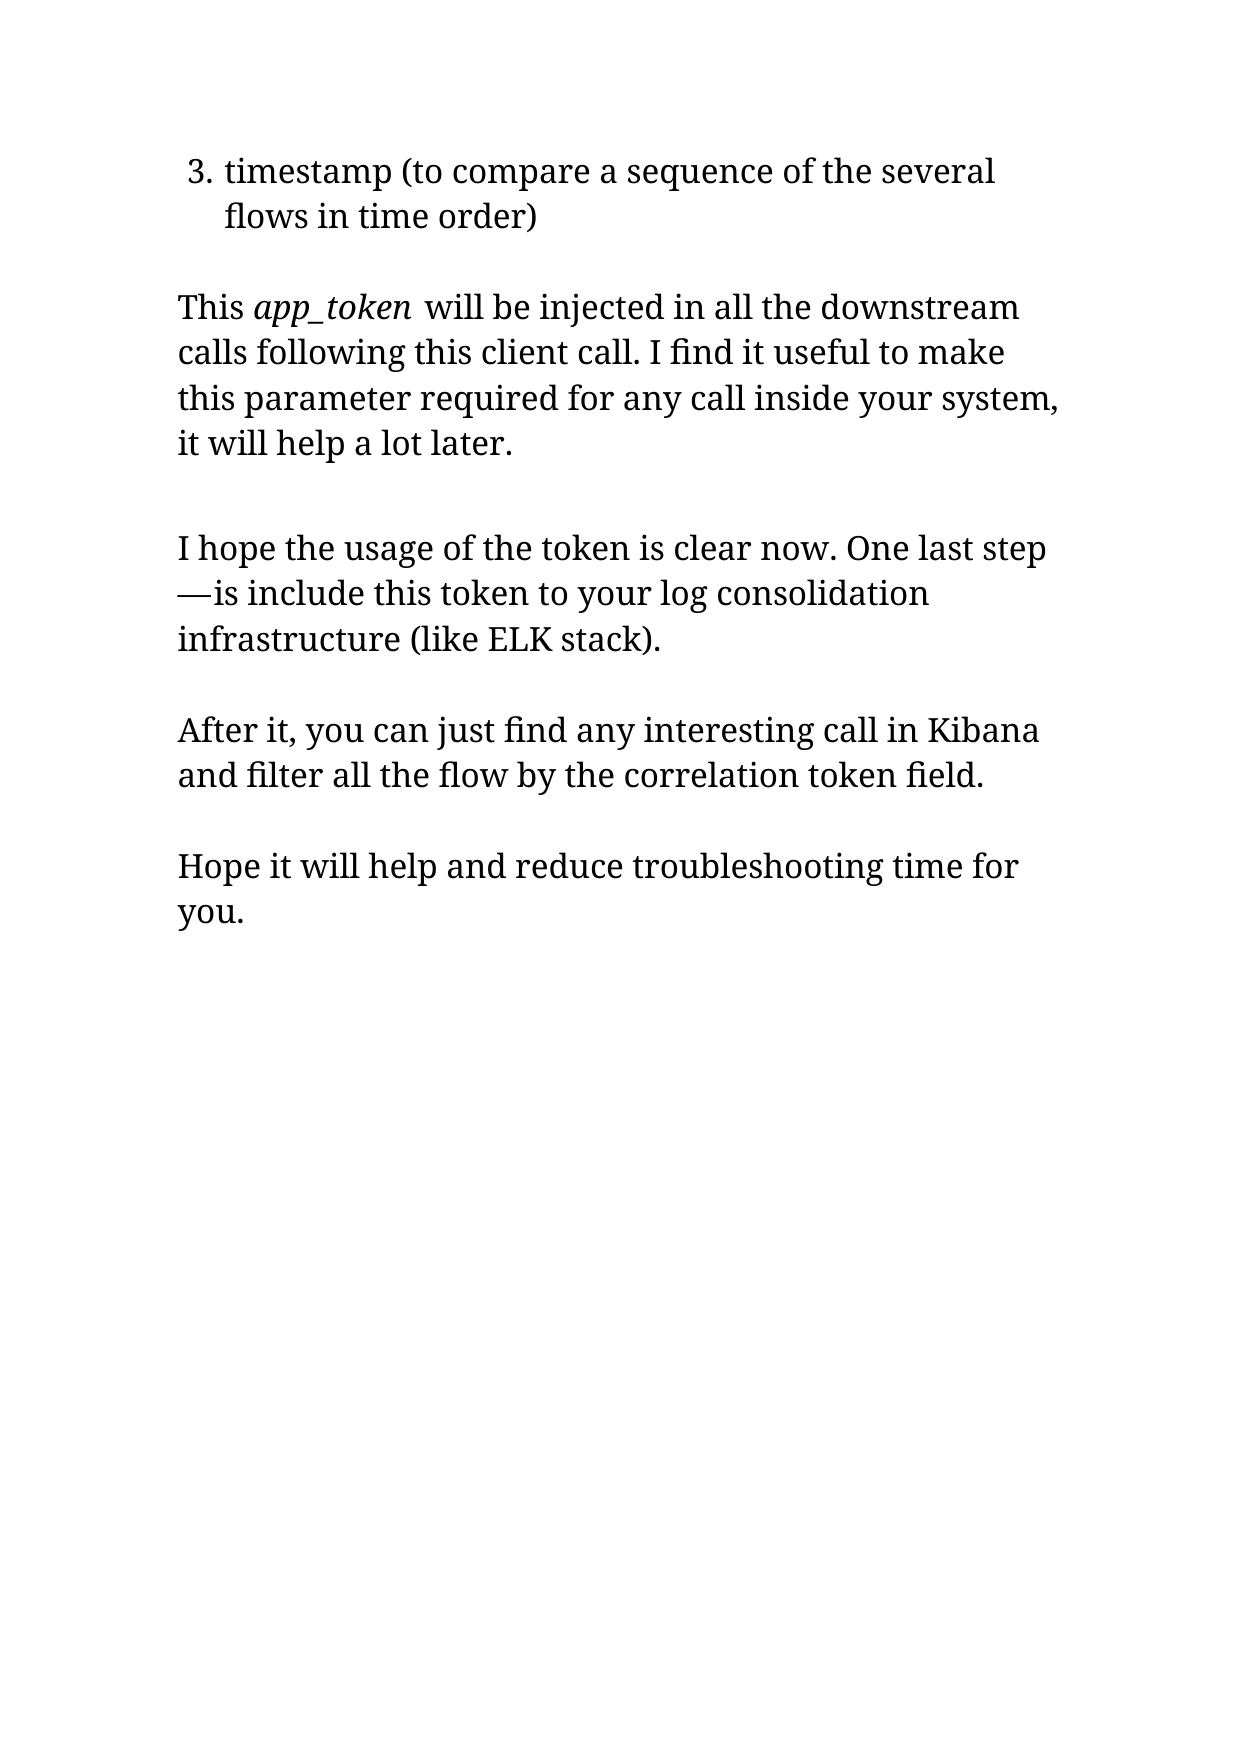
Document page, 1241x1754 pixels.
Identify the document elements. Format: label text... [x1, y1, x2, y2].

text After it, you can just find any interesting call in Kibana and filter all the flow by the correlation token field. [177, 706, 1063, 797]
text This app_token will be injected in all the downstream calls following this client call. I find it useful to make this parameter required for any call inside your system, it will help a lot later. [177, 284, 1063, 465]
text I hope the usage of the token is clear now. One last step — is include this token to your log consolidation infrastructure (like ELK stack). [177, 525, 1063, 661]
list timestamp (to compare a sequence of the several flows in time order) [187, 148, 1063, 238]
text Hope it will help and reduce troubleshooting time for you. [177, 842, 1063, 933]
